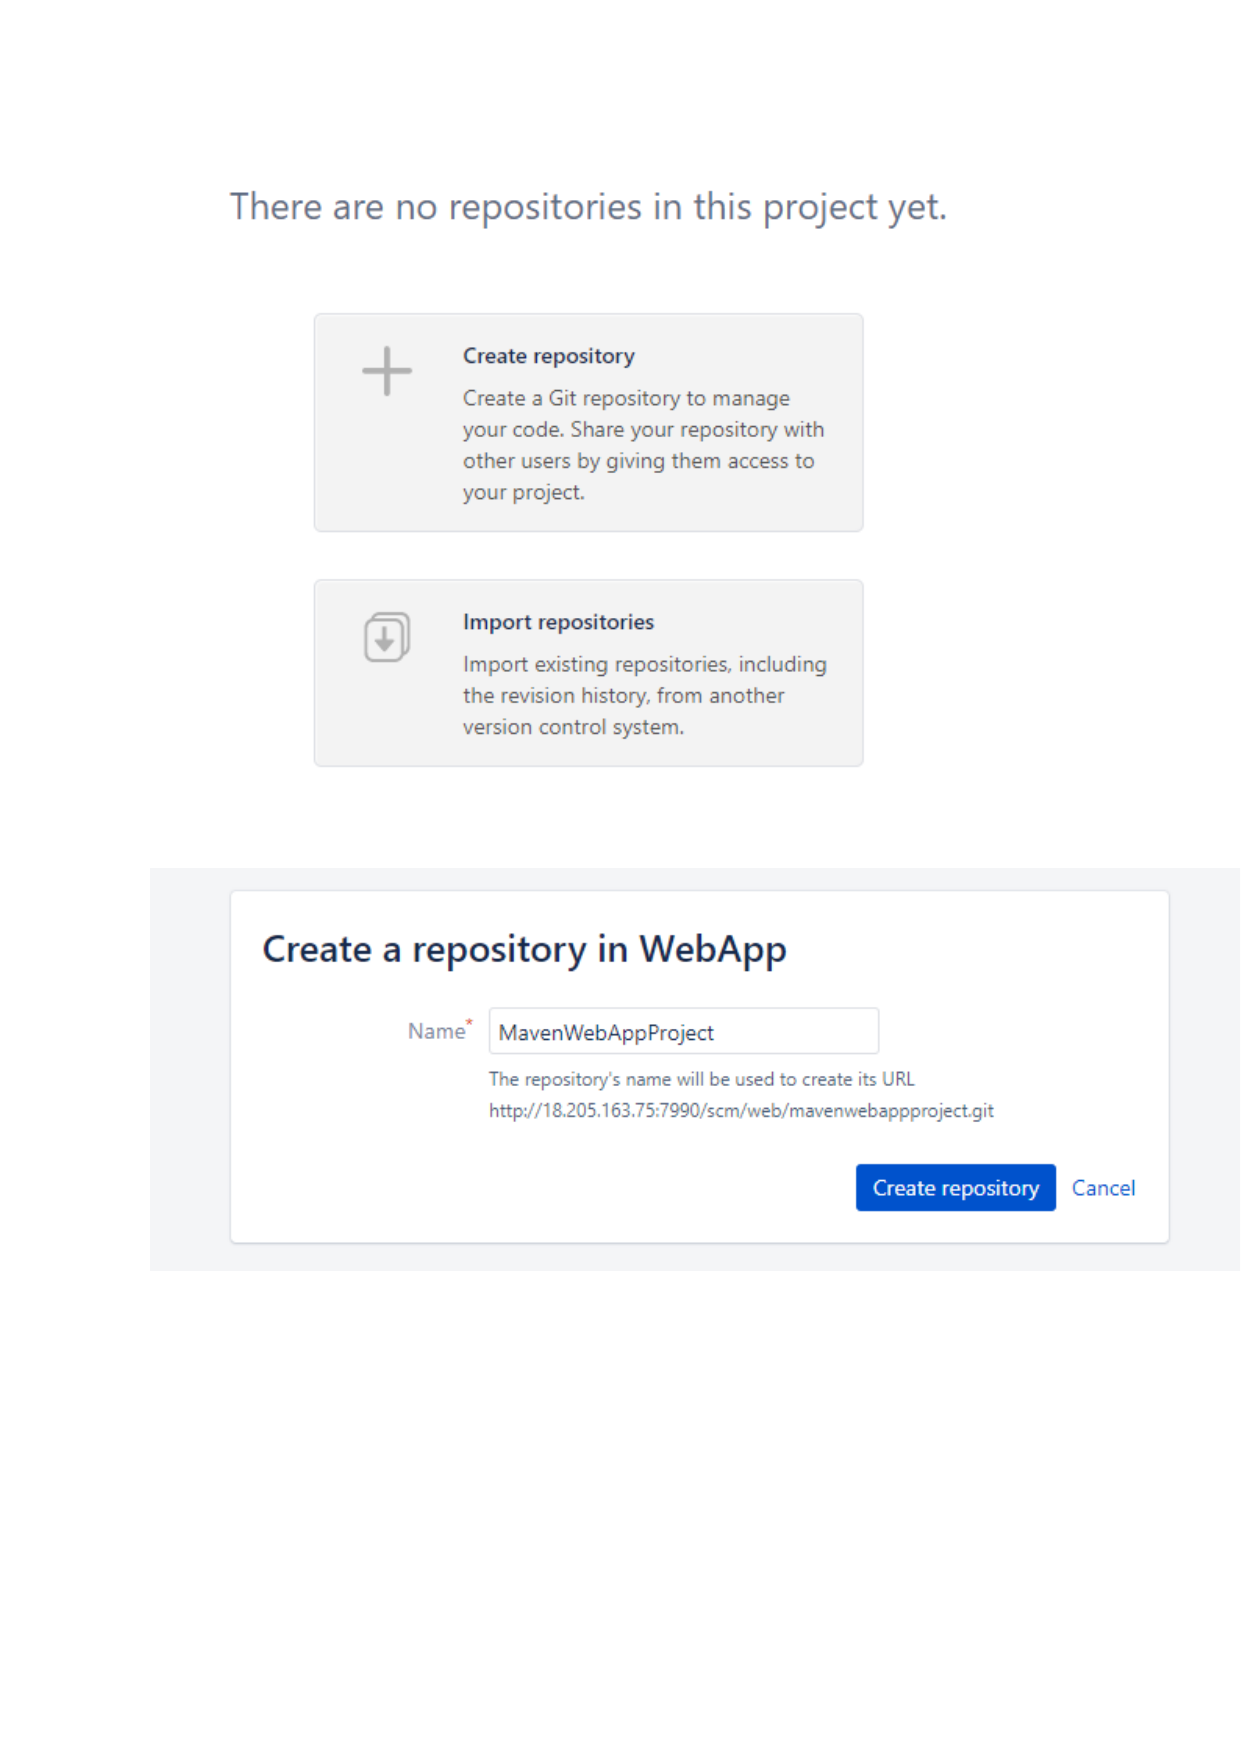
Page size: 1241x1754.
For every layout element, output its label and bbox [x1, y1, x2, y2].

picture [150, 150, 1111, 844]
picture [150, 868, 1241, 1271]
